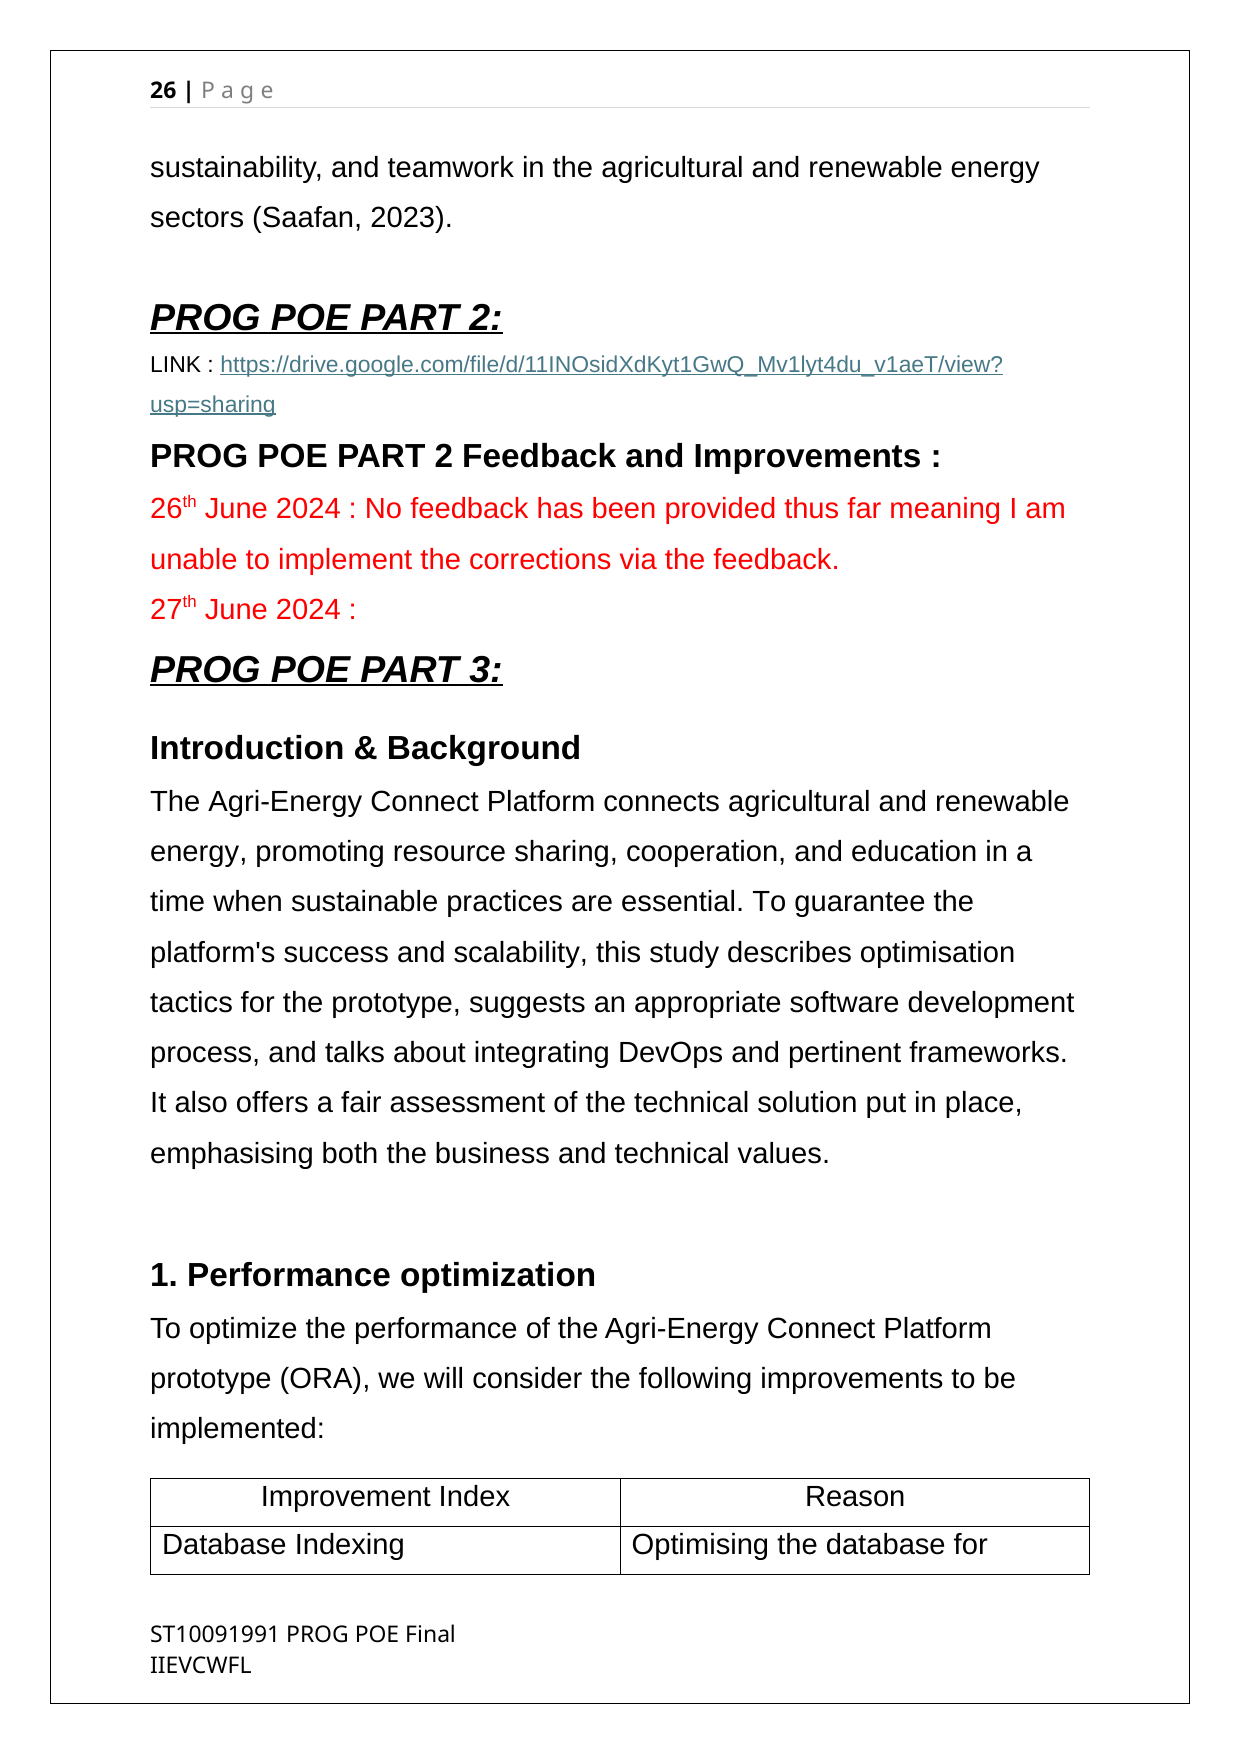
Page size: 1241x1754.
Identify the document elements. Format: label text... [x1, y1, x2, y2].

text 1. Performance optimization To optimize the performance of the Agri-Energy Connect Platform prototype (ORA), we will consider the following improvements to be implemented: [150, 1203, 1090, 1445]
table_cell Database Indexing [151, 1527, 620, 1574]
table_header Improvement Index [151, 1479, 620, 1526]
text Introduction & Background The Agri-Energy Connect Platform connects agricultural and renewable energy, promoting resource sharing, cooperation, and education in a time when sustainable practices are essential. To guarantee the platform's success and scalability, this study describes optimisation tactics for the prototype, suggests an appropriate software development process, and talks about integrating DevOps and pertinent frameworks. It also offers a fair assessment of the technical solution put in place, emphasising both the business and technical values. [150, 728, 1090, 1169]
table_header Reason [621, 1479, 1089, 1526]
